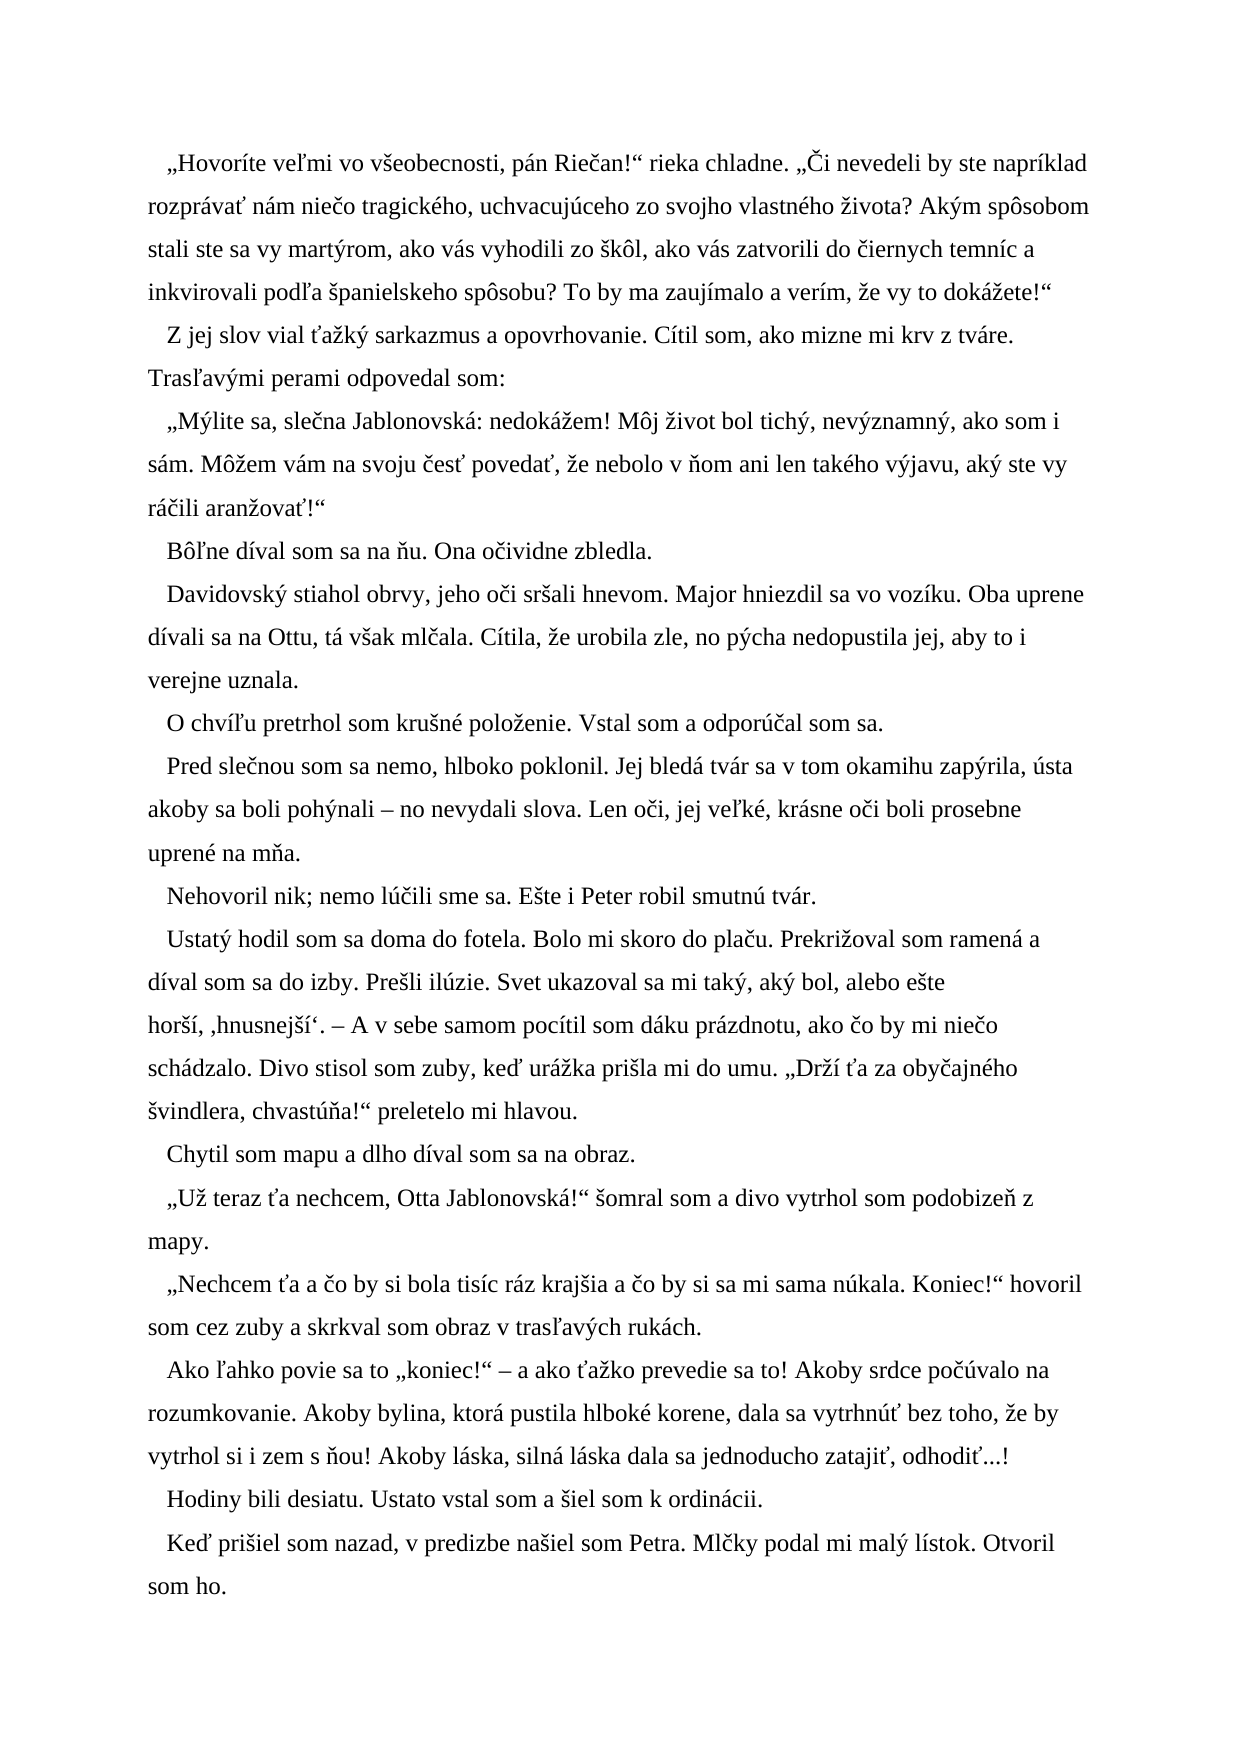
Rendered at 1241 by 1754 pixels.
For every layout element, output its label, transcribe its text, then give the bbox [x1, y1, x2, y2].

text Ako ľahko povie sa to „koniec!“ – a ako ťažko prevedie sa to! Akoby srdce počúvalo na rozumkovanie. Akoby bylina, ktorá pustila hlboké korene, dala sa vytrhnúť bez toho, že by vytrhol si i zem s ňou! Akoby láska, silná láska dala sa jednoducho zatajiť, odhodiť...! [148, 1355, 1093, 1470]
text „Hovoríte veľmi vo všeobecnosti, pán Riečan!“ rieka chladne. „Či nevedeli by ste napríklad rozprávať nám niečo tragického, uchvacujúceho zo svojho vlastného života? Akým spôsobom stali ste sa vy martýrom, ako vás vyhodili zo škôl, ako vás zatvorili do čiernych temníc a inkvirovali podľa španielskeho spôsobu? To by ma zaujímalo a verím, že vy to dokážete!“ [148, 148, 1093, 306]
text Bôľne díval som sa na ňu. Ona očividne zbledla. [148, 536, 1093, 564]
text Chytil som mapu a dlho díval som sa na obraz. [148, 1139, 1093, 1168]
text „Mýlite sa, slečna Jablonovská: nedokážem! Môj život bol tichý, nevýznamný, ako som i sám. Môžem vám na svoju česť povedať, že nebolo v ňom ani len takého výjavu, aký ste vy ráčili aranžovať!“ [148, 406, 1093, 521]
text Nehovoril nik; nemo lúčili sme sa. Ešte i Peter robil smutnú tvár. [148, 881, 1093, 909]
text „Už teraz ťa nechcem, Otta Jablonovská!“ šomral som a divo vytrhol som podobizeň z mapy. [148, 1183, 1093, 1254]
text Davidovský stiahol obrvy, jeho oči sršali hnevom. Major hniezdil sa vo vozíku. Oba uprene dívali sa na Ottu, tá však mlčala. Cítila, že urobila zle, no pýcha nedopustila jej, aby to i verejne uznala. [148, 579, 1093, 694]
text Keď prišiel som nazad, v predizbe našiel som Petra. Mlčky podal mi malý lístok. Otvoril som ho. [148, 1528, 1093, 1599]
text Z jej slov vial ťažký sarkazmus a opovrhovanie. Cítil som, ako mizne mi krv z tváre. Trasľavými perami odpovedal som: [148, 320, 1093, 392]
text Hodiny bili desiatu. Ustato vstal som a šiel som k ordinácii. [148, 1484, 1093, 1513]
text Ustatý hodil som sa doma do fotela. Bolo mi skoro do plaču. Prekrižoval som ramená a díval som sa do izby. Prešli ilúzie. Svet ukazoval sa mi taký, aký bol, alebo ešte horší, ,hnusnejší‘. – A v sebe samom pocítil som dáku prázdnotu, ako čo by mi niečo schádzalo. Divo stisol som zuby, keď urážka prišla mi do umu. „Drží ťa za obyčajného švindlera, chvastúňa!“ preletelo mi hlavou. [148, 924, 1093, 1125]
text Pred slečnou som sa nemo, hlboko poklonil. Jej bledá tvár sa v tom okamihu zapýrila, ústa akoby sa boli pohýnali – no nevydali slova. Len oči, jej veľké, krásne oči boli prosebne uprené na mňa. [148, 751, 1093, 866]
text „Nechcem ťa a čo by si bola tisíc ráz krajšia a čo by si sa mi sama núkala. Koniec!“ hovoril som cez zuby a skrkval som obraz v trasľavých rukách. [148, 1269, 1093, 1341]
text O chvíľu pretrhol som krušné položenie. Vstal som a odporúčal som sa. [148, 708, 1093, 737]
